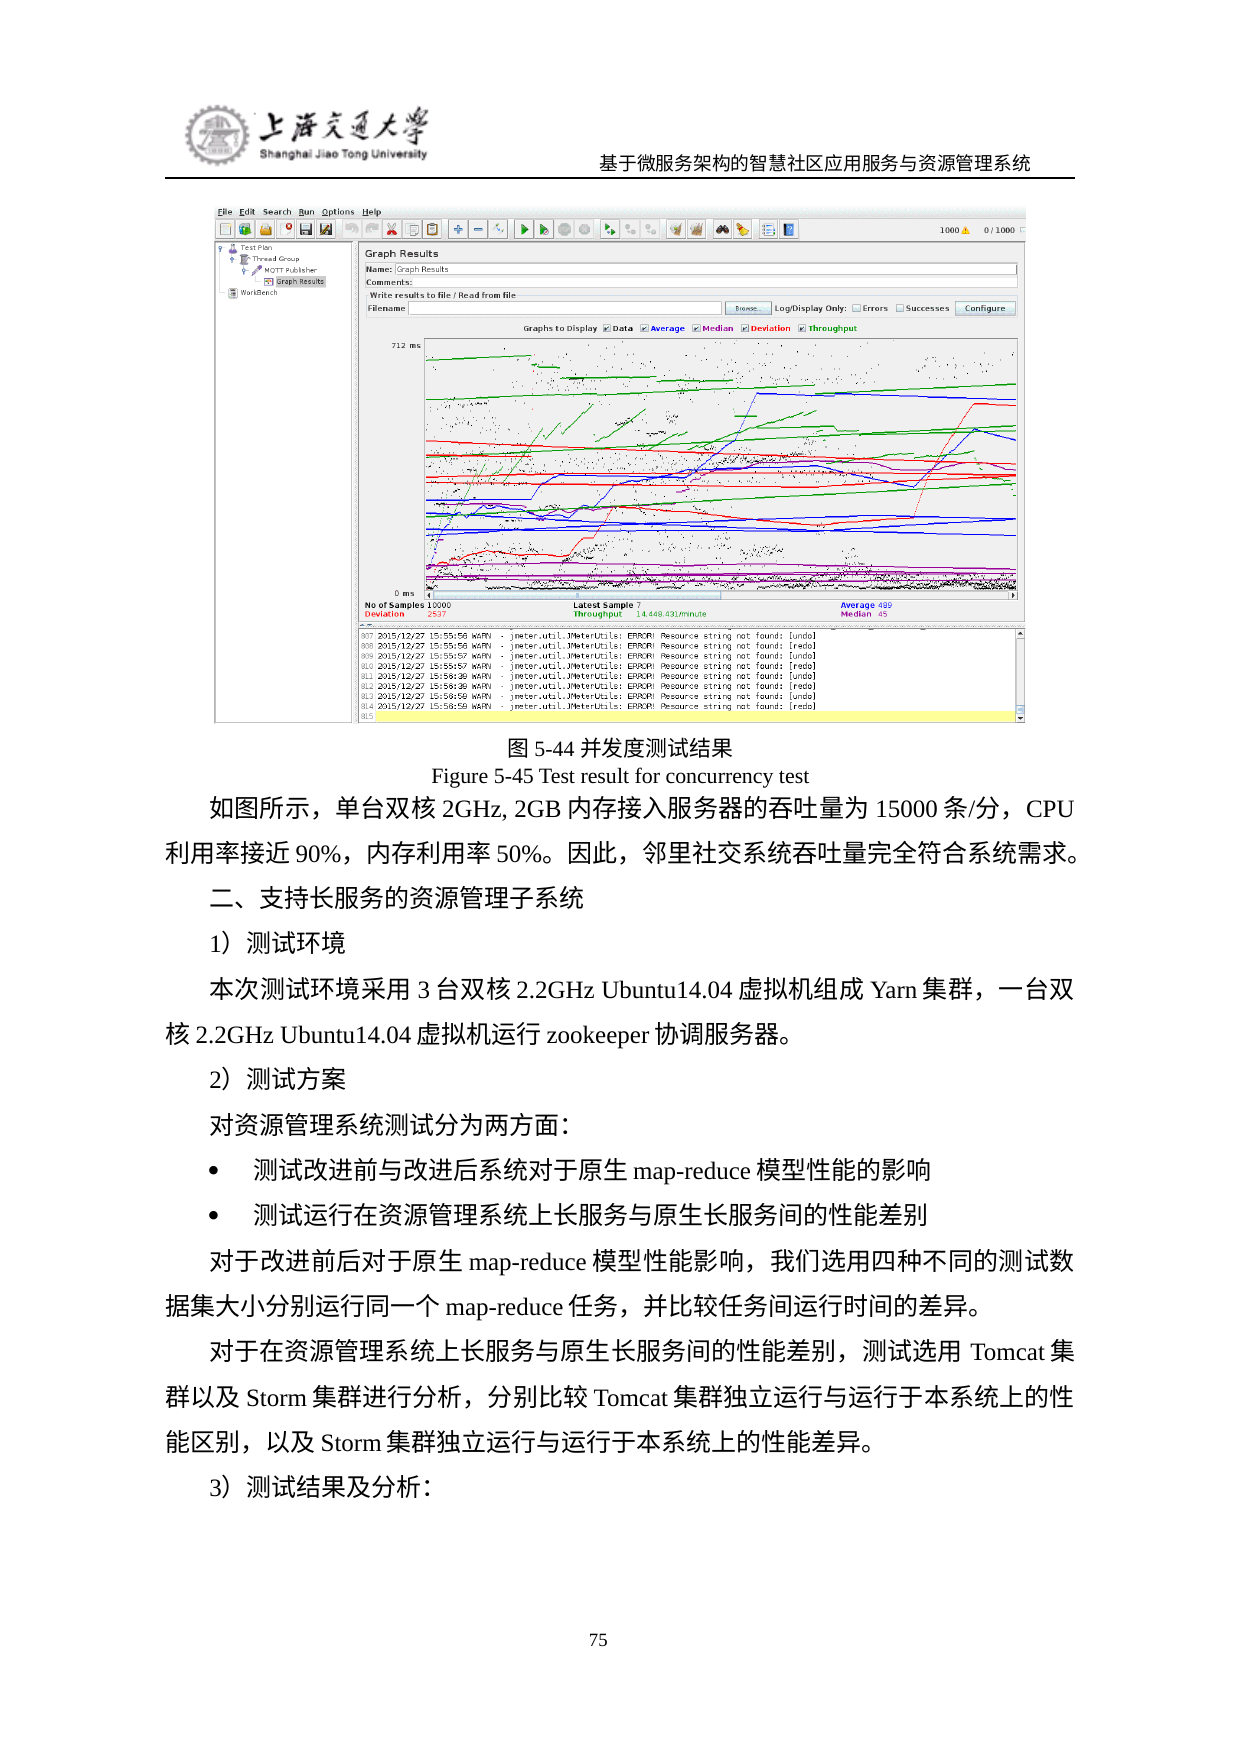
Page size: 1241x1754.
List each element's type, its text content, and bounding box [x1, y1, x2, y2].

text 3）测试结果及分析： [165, 1468, 1075, 1504]
text 对资源管理系统测试分为两方面： [165, 1105, 1075, 1141]
picture [165, 88, 444, 170]
text 2）测试方案 [165, 1060, 1075, 1096]
text 对于改进前后对于原生map-reduce模型性能影响，我们选用四种不同的测试数据集大小分别运行同一个map-reduce任务，并比较任务间运行时间的差异。 [165, 1241, 1075, 1323]
list 测试改进前与改进后系统对于原生map-reduce模型性能的影响 [209, 1151, 1075, 1187]
text 对于在资源管理系统上长服务与原生长服务间的性能差别，测试选用Tomcat集群以及Storm集群进行分析，分别比较Tomcat集群独立运行与运行于本系统上的性能区别，以及Storm集群独立运行与运行于本系统上的性能差异。 [165, 1332, 1075, 1459]
text 本次测试环境采用3台双核2.2GHz Ubuntu14.04虚拟机组成Yarn集群，一台双核2.2GHz Ubuntu14.04虚拟机运行zookeeper协调服务器。 [165, 969, 1075, 1051]
text 如图所示，单台双核2GHz, 2GB内存接入服务器的吞吐量为15000条/分，CPU利用率接近90%，内存利用率50%。因此，邻里社交系统吞吐量完全符合系统需求。 [165, 788, 1075, 869]
list 测试运行在资源管理系统上长服务与原生长服务间的性能差别 [209, 1196, 1075, 1232]
text 二、支持长服务的资源管理子系统 [165, 879, 1075, 915]
picture [214, 206, 1026, 724]
text 1）测试环境 [165, 924, 1075, 960]
